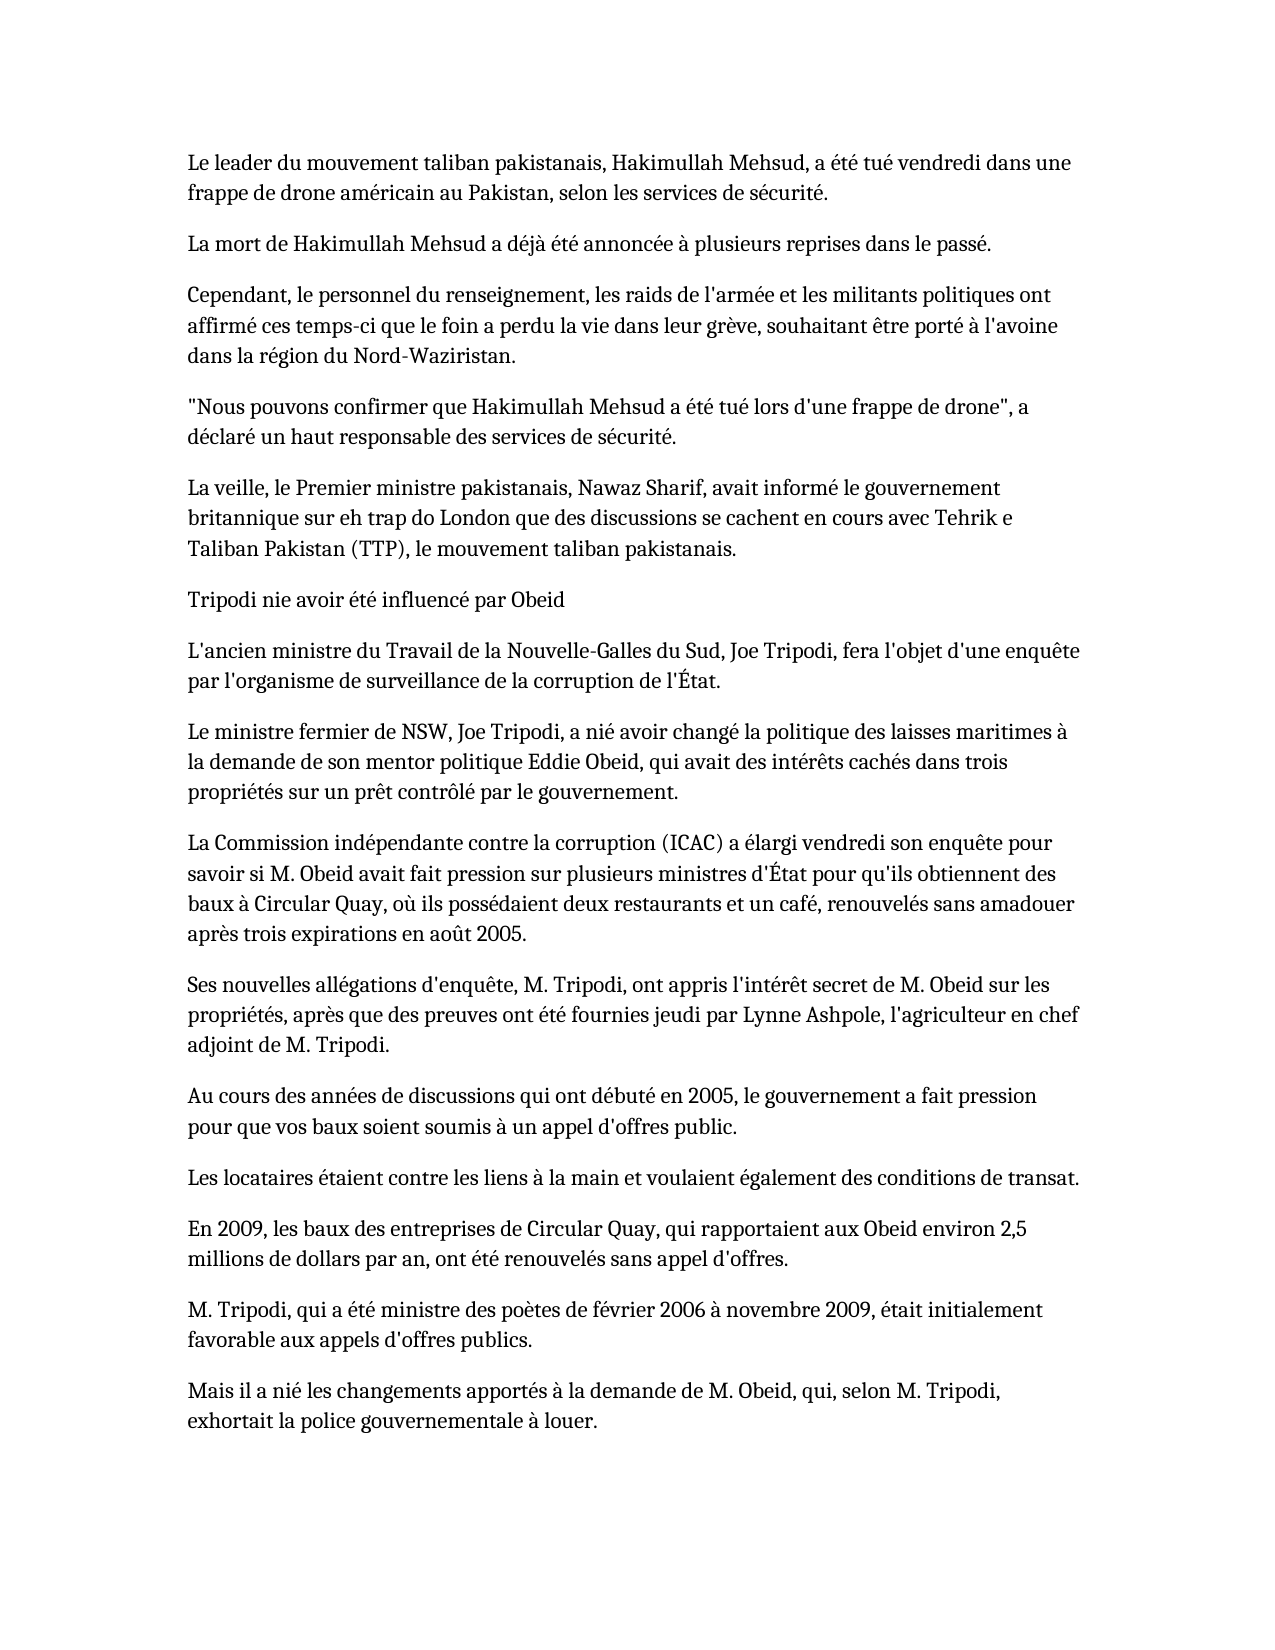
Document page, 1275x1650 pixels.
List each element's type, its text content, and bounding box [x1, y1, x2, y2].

text Les locataires étaient contre les liens à la main et voulaient également des conditions de transat. [187, 1164, 1087, 1191]
text Tripodi nie avoir été influencé par Obeid [187, 586, 1087, 613]
text La mort de Hakimullah Mehsud a déjà été annoncée à plusieurs reprises dans le passé. [187, 231, 1087, 258]
text Le leader du mouvement taliban pakistanais, Hakimullah Mehsud, a été tué vendredi dans une frappe de drone américain au Pakistan, selon les services de sécurité. [187, 150, 1087, 207]
text "Nous pouvons confirmer que Hakimullah Mehsud a été tué lors d'une frappe de drone", a déclaré un haut responsable des services de sécurité. [187, 394, 1087, 450]
text La Commission indépendante contre la corruption (ICAC) a élargi vendredi son enquête pour savoir si M. Obeid avait fait pression sur plusieurs ministres d'État pour qu'ils obtiennent des baux à Circular Quay, où ils possédaient deux restaurants et un café, renouvelés sans amadouer après trois expirations en août 2005. [187, 830, 1087, 947]
text La veille, le Premier ministre pakistanais, Nawaz Sharif, avait informé le gouvernement britannique sur eh trap do London que des discussions se cachent en cours avec Tehrik e Taliban Pakistan (TTP), le mouvement taliban pakistanais. [187, 475, 1087, 562]
text Mais il a nié les changements apportés à la demande de M. Obeid, qui, selon M. Tripodi, exhortait la police gouvernementale à louer. [187, 1378, 1087, 1435]
text L'ancien ministre du Travail de la Nouvelle-Galles du Sud, Joe Tripodi, fera l'objet d'une enquête par l'organisme de surveillance de la corruption de l'État. [187, 637, 1087, 694]
text Le ministre fermier de NSW, Joe Tripodi, a nié avoir changé la politique des laisses maritimes à la demande de son mentor politique Eddie Obeid, qui avait des intérêts cachés dans trois propriétés sur un prêt contrôlé par le gouvernement. [187, 719, 1087, 806]
text Cependant, le personnel du renseignement, les raids de l'armée et les militants politiques ont affirmé ces temps-ci que le foin a perdu la vie dans leur grève, souhaitant être porté à l'avoine dans la région du Nord-Waziristan. [187, 282, 1087, 369]
text M. Tripodi, qui a été ministre des poètes de février 2006 à novembre 2009, était initialement favorable aux appels d'offres publics. [187, 1297, 1087, 1353]
text En 2009, les baux des entreprises de Circular Quay, qui rapportaient aux Obeid environ 2,5 millions de dollars par an, ont été renouvelés sans appel d'offres. [187, 1216, 1087, 1272]
text Ses nouvelles allégations d'enquête, M. Tripodi, ont appris l'intérêt secret de M. Obeid sur les propriétés, après que des preuves ont été fournies jeudi par Lynne Ashpole, l'agriculteur en chef adjoint de M. Tripodi. [187, 972, 1087, 1059]
text Au cours des années de discussions qui ont débuté en 2005, le gouvernement a fait pression pour que vos baux soient soumis à un appel d'offres public. [187, 1083, 1087, 1140]
